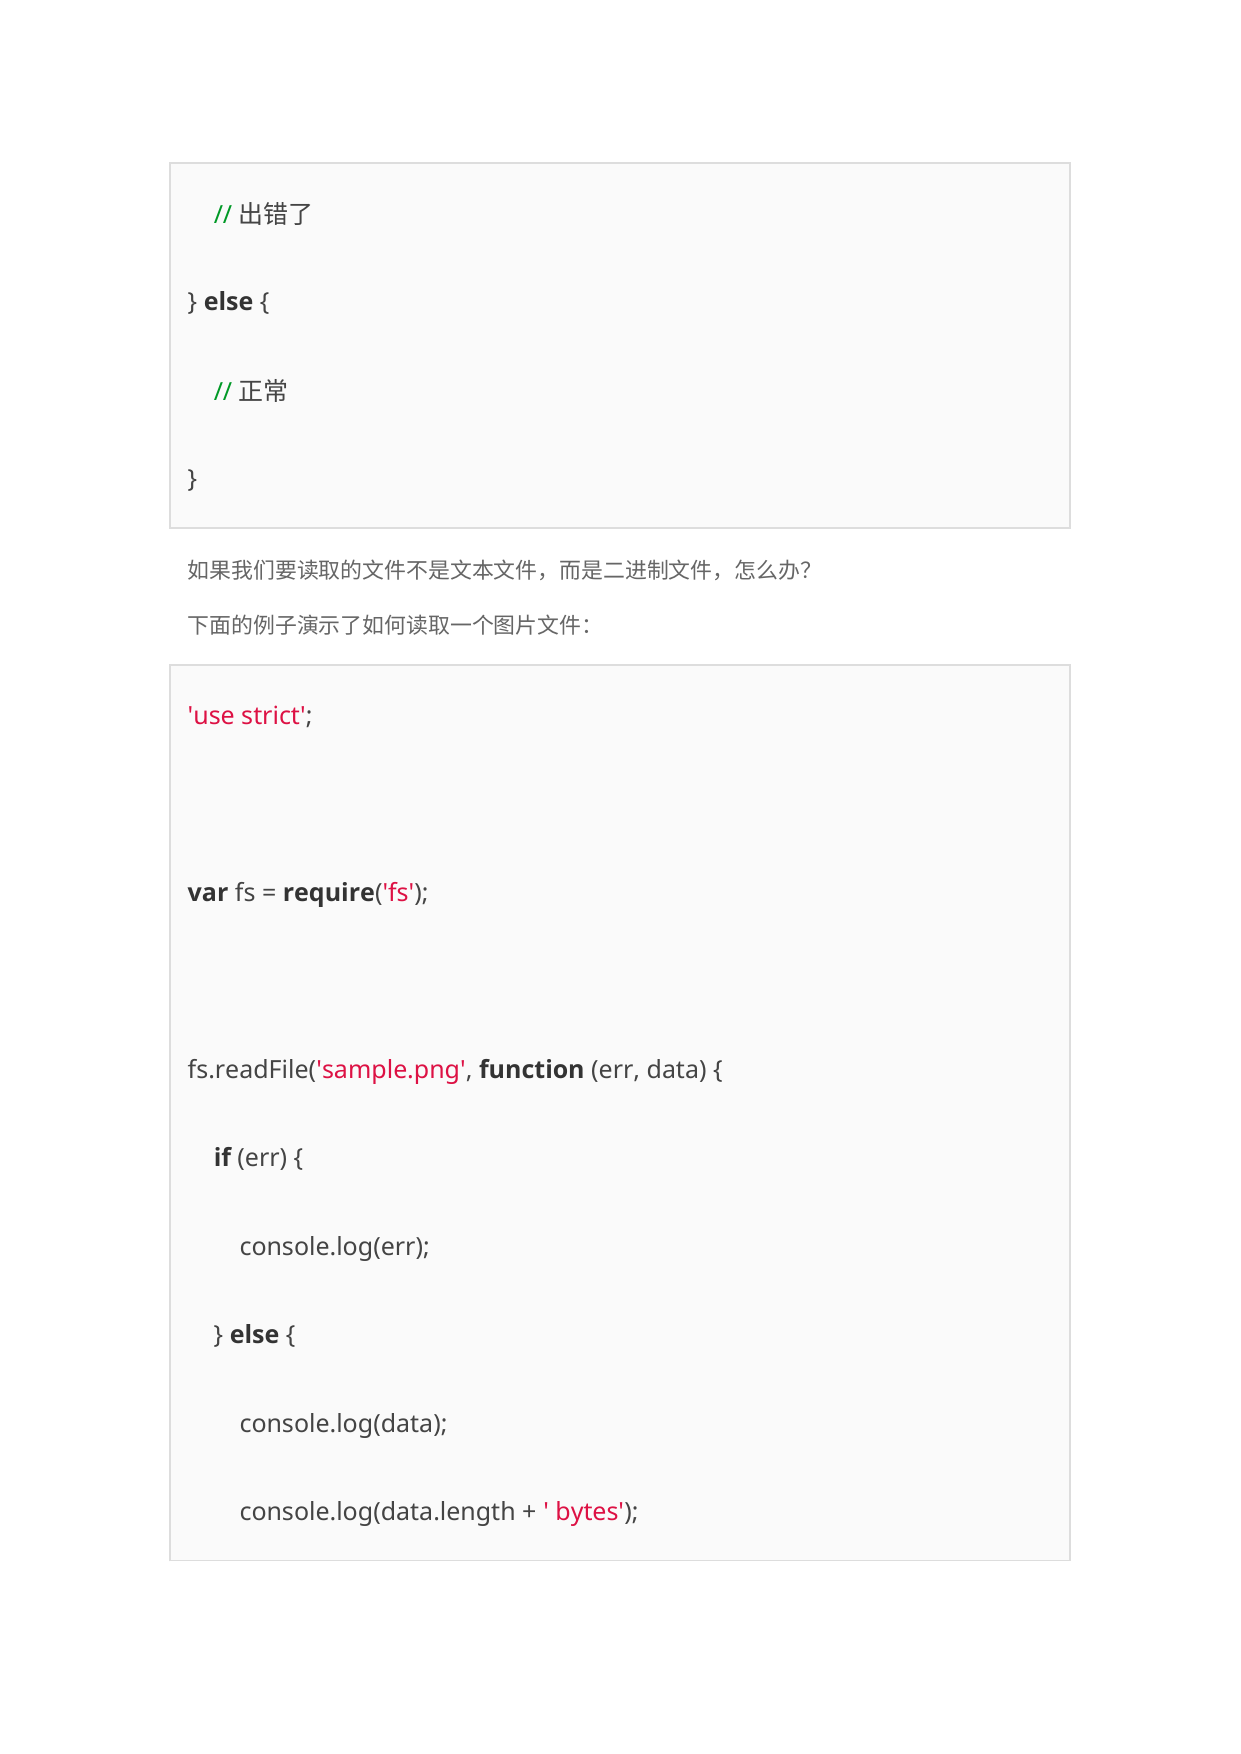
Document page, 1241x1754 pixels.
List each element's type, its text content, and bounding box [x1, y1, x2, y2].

text var fs = require('fs'); [171, 841, 1069, 924]
text if (err) { [171, 1106, 1069, 1189]
text } else { [171, 1283, 1069, 1366]
text } [171, 427, 1069, 527]
text console.log(data.length + ' bytes'); [171, 1460, 1069, 1560]
text // 正常 [171, 339, 1069, 422]
text // 出错了 [171, 164, 1069, 245]
text 下面的例子演示了如何读取一个图片文件： [187, 608, 1053, 641]
text } else { [171, 250, 1069, 334]
text 如果我们要读取的文件不是文本文件，而是二进制文件，怎么办？ [187, 552, 1053, 585]
text console.log(data); [171, 1372, 1069, 1455]
text console.log(err); [171, 1195, 1069, 1278]
text 'use strict'; [171, 666, 1069, 747]
text fs.readFile('sample.png', function (err, data) { [171, 1018, 1069, 1101]
